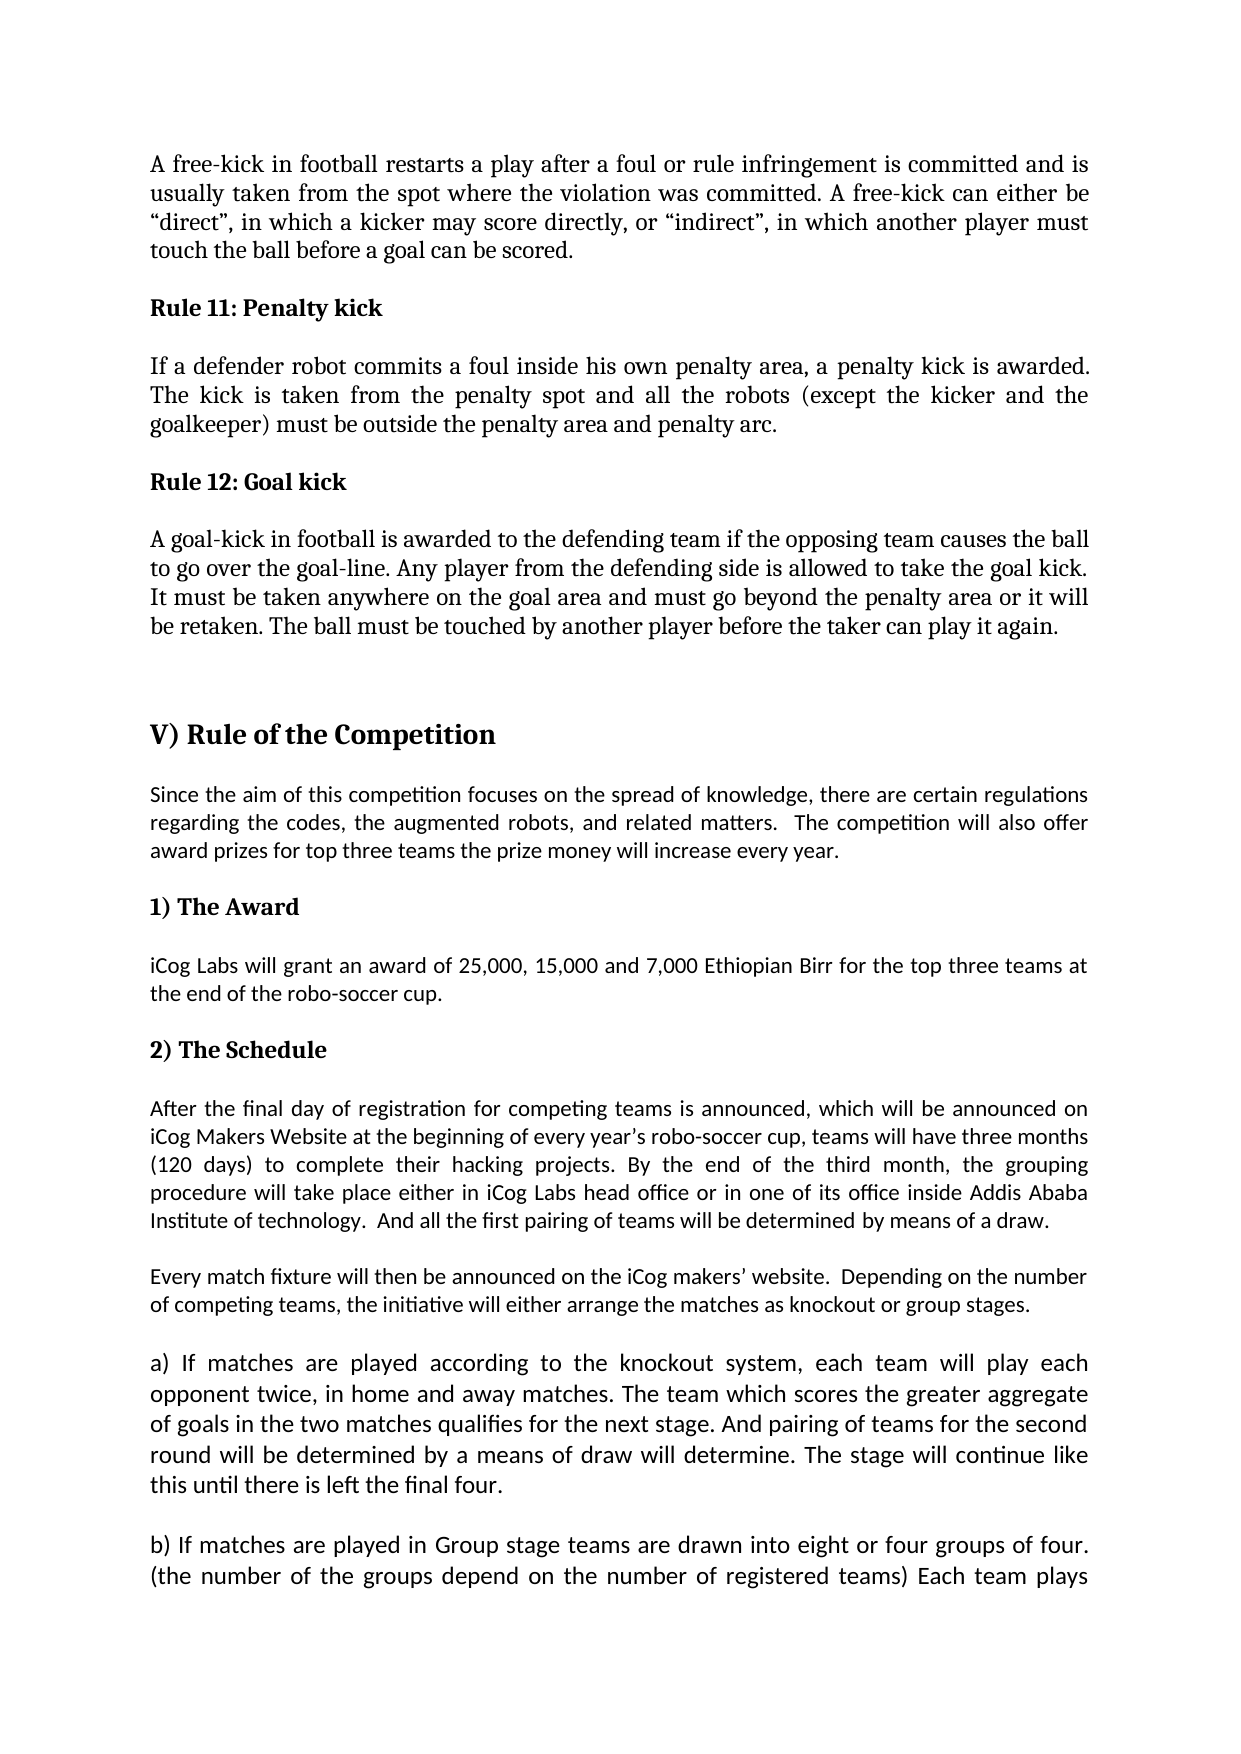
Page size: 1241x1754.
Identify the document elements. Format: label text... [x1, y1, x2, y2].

subtitle Rule 11: Penalty kick [150, 294, 1090, 323]
text A free-kick in football restarts a play after a foul or rule infringement is committed and is usually taken from the spot where the violation was committed. A free-kick can either be “direct”, in which a kicker may score directly, or “indirect”, in which another player must touch the ball before a goal can be scored. [150, 150, 1090, 265]
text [150, 1529, 1090, 1590]
subtitle 1) The Award [150, 893, 1090, 922]
subtitle Rule 12: Goal kick [150, 467, 1090, 496]
text iCog Labs will grant an award of 25,000, 15,000 and 7,000 Ethiopian Birr for the top three teams at the end of the robo-soccer cup. [150, 951, 1090, 1007]
text After the final day of registration for competing teams is announced, which will be announced on iCog Makers Website at the beginning of every year’s robo-soccer cup, teams will have three months (120 days) to complete their hacking projects. By the end of the third month, the grouping procedure will take place either in iCog Labs head office or in one of its office inside Addis Ababa Institute of technology. And all the first pairing of teams will be determined by means of a draw. [150, 1094, 1090, 1234]
subtitle V) Rule of the Competition [150, 718, 1090, 752]
text a) If matches are played according to the knockout system, each team will play each opponent twice, in home and away matches. The team which scores the greater aggregate of goals in the two matches qualifies for the next stage. And pairing of teams for the second round will be determined by a means of draw will determine. The stage will continue like this until there is left the final four. [150, 1348, 1090, 1500]
subtitle 2) The Schedule [150, 1036, 1090, 1065]
text Every match fixture will then be announced on the iCog makers’ website. Depending on the number of competing teams, the initiative will either arrange the matches as knockout or group stages. [150, 1262, 1090, 1318]
text Since the aim of this competition focuses on the spread of knowledge, there are certain regulations regarding the codes, the augmented robots, and related matters. The competition will also offer award prizes for top three teams the prize money will increase every year. [150, 780, 1090, 864]
text If a defender robot commits a foul inside his own penalty area, a penalty kick is awarded. The kick is taken from the penalty spot and all the robots (except the kicker and the goalkeeper) must be outside the penalty area and penalty arc. [150, 352, 1090, 438]
text A goal-kick in football is awarded to the defending team if the opposing team causes the ball to go over the goal-line. Any player from the defending side is allowed to take the goal kick. It must be taken anywhere on the goal area and must go beyond the penalty area or it will be retaken. The ball must be touched by another player before the taker can play it again. [150, 525, 1090, 640]
